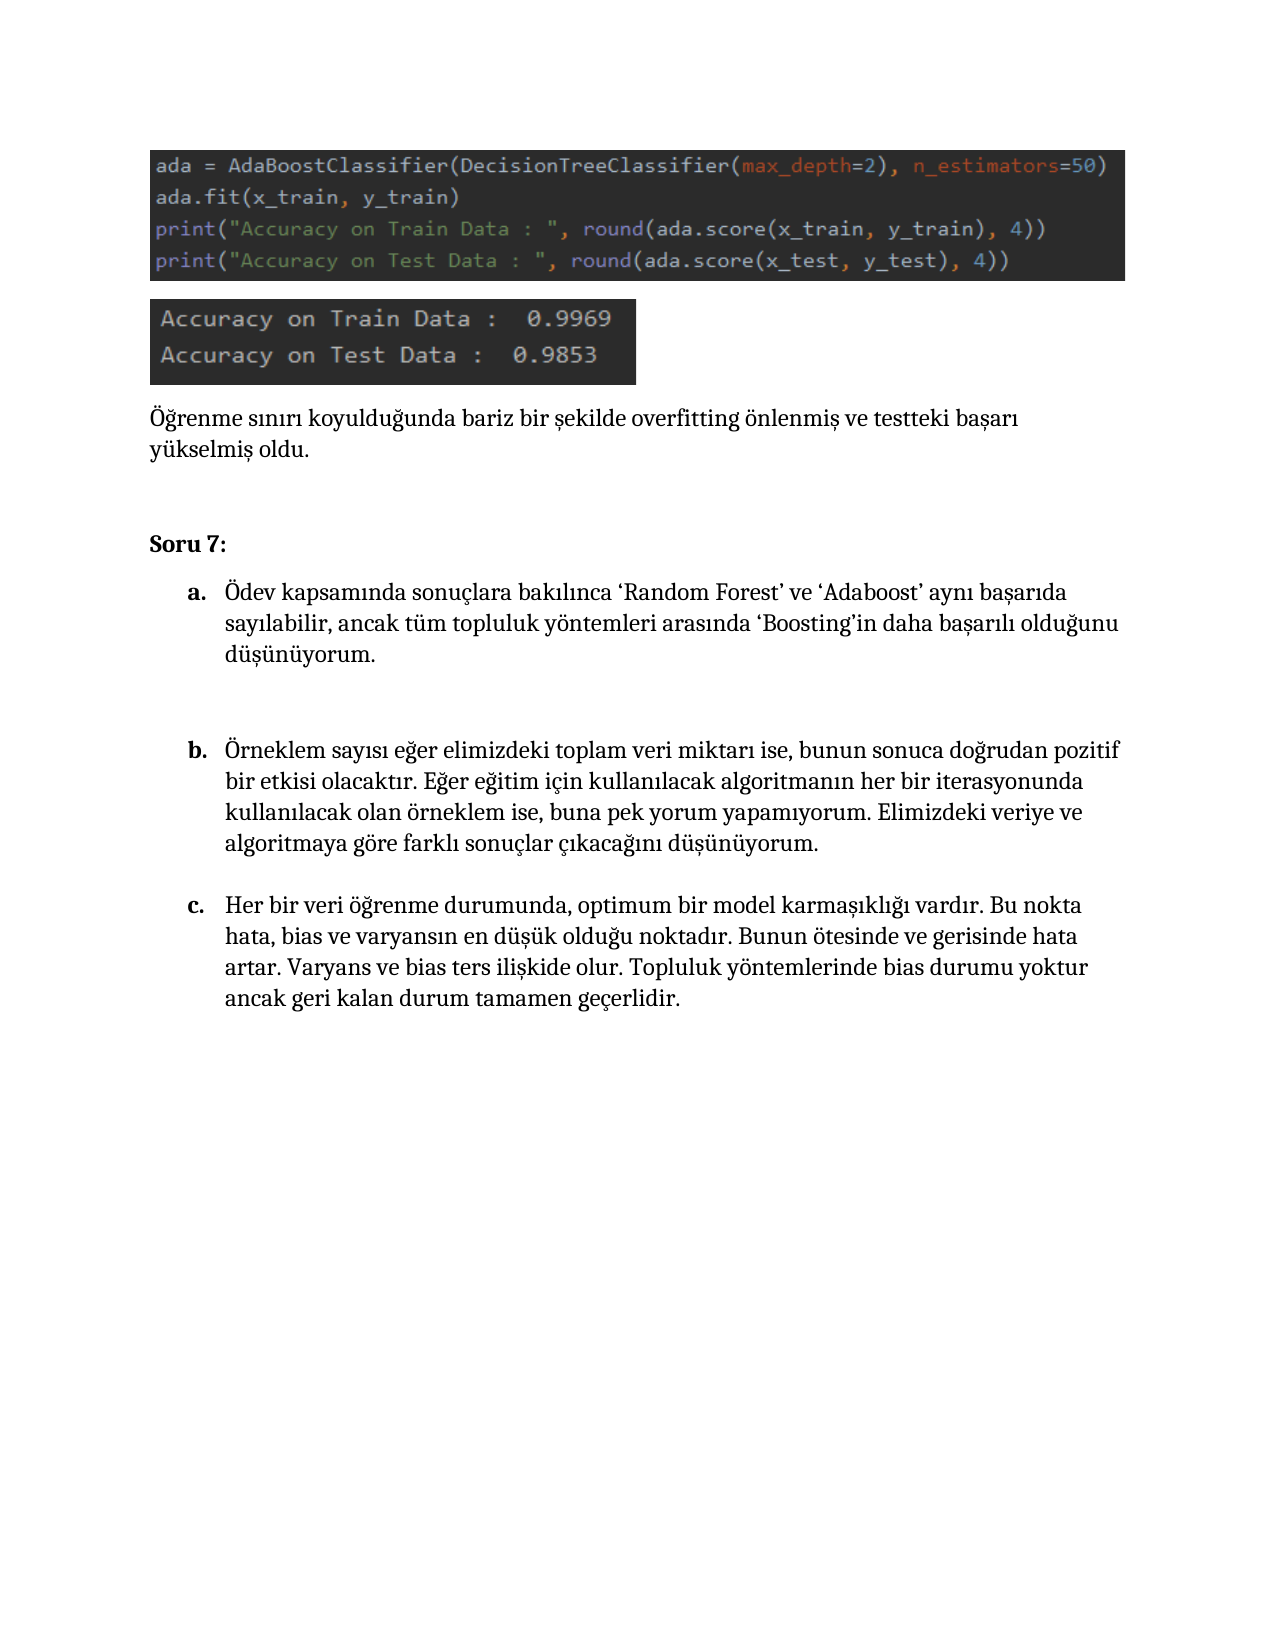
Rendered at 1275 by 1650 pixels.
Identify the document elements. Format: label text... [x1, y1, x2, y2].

picture [150, 299, 637, 385]
text Öğrenme sınırı koyulduğunda bariz bir şekilde overfitting önlenmiş ve testteki başarı yükselmiş oldu. [150, 404, 1125, 464]
picture [150, 150, 1125, 281]
list Ödev kapsamında sonuçlara bakılınca ‘Random Forest’ ve ‘Adaboost’ aynı başarıda sayılabilir, ancak tüm topluluk yöntemleri arasında ‘Boosting’in daha başarılı olduğunu düşünüyorum. [187, 578, 1125, 669]
list Her bir veri öğrenme durumunda, optimum bir model karmaşıklığı vardır. Bu nokta hata, bias ve varyansın en düşük olduğu noktadır. Bunun ötesinde ve gerisinde hata artar. Varyans ve bias ters ilişkide olur. Topluluk yöntemlerinde bias durumu yoktur ancak geri kalan durum tamamen geçerlidir. [187, 891, 1125, 1013]
text Soru 7: [150, 530, 1125, 559]
list Örneklem sayısı eğer elimizdeki toplam veri miktarı ise, bunun sonuca doğrudan pozitif bir etkisi olacaktır. Eğer eğitim için kullanılacak algoritmanın her bir iterasyonunda kullanılacak olan örneklem ise, buna pek yorum yapamıyorum. Elimizdeki veriye ve algoritmaya göre farklı sonuçlar çıkacağını düşünüyorum. [187, 736, 1125, 857]
